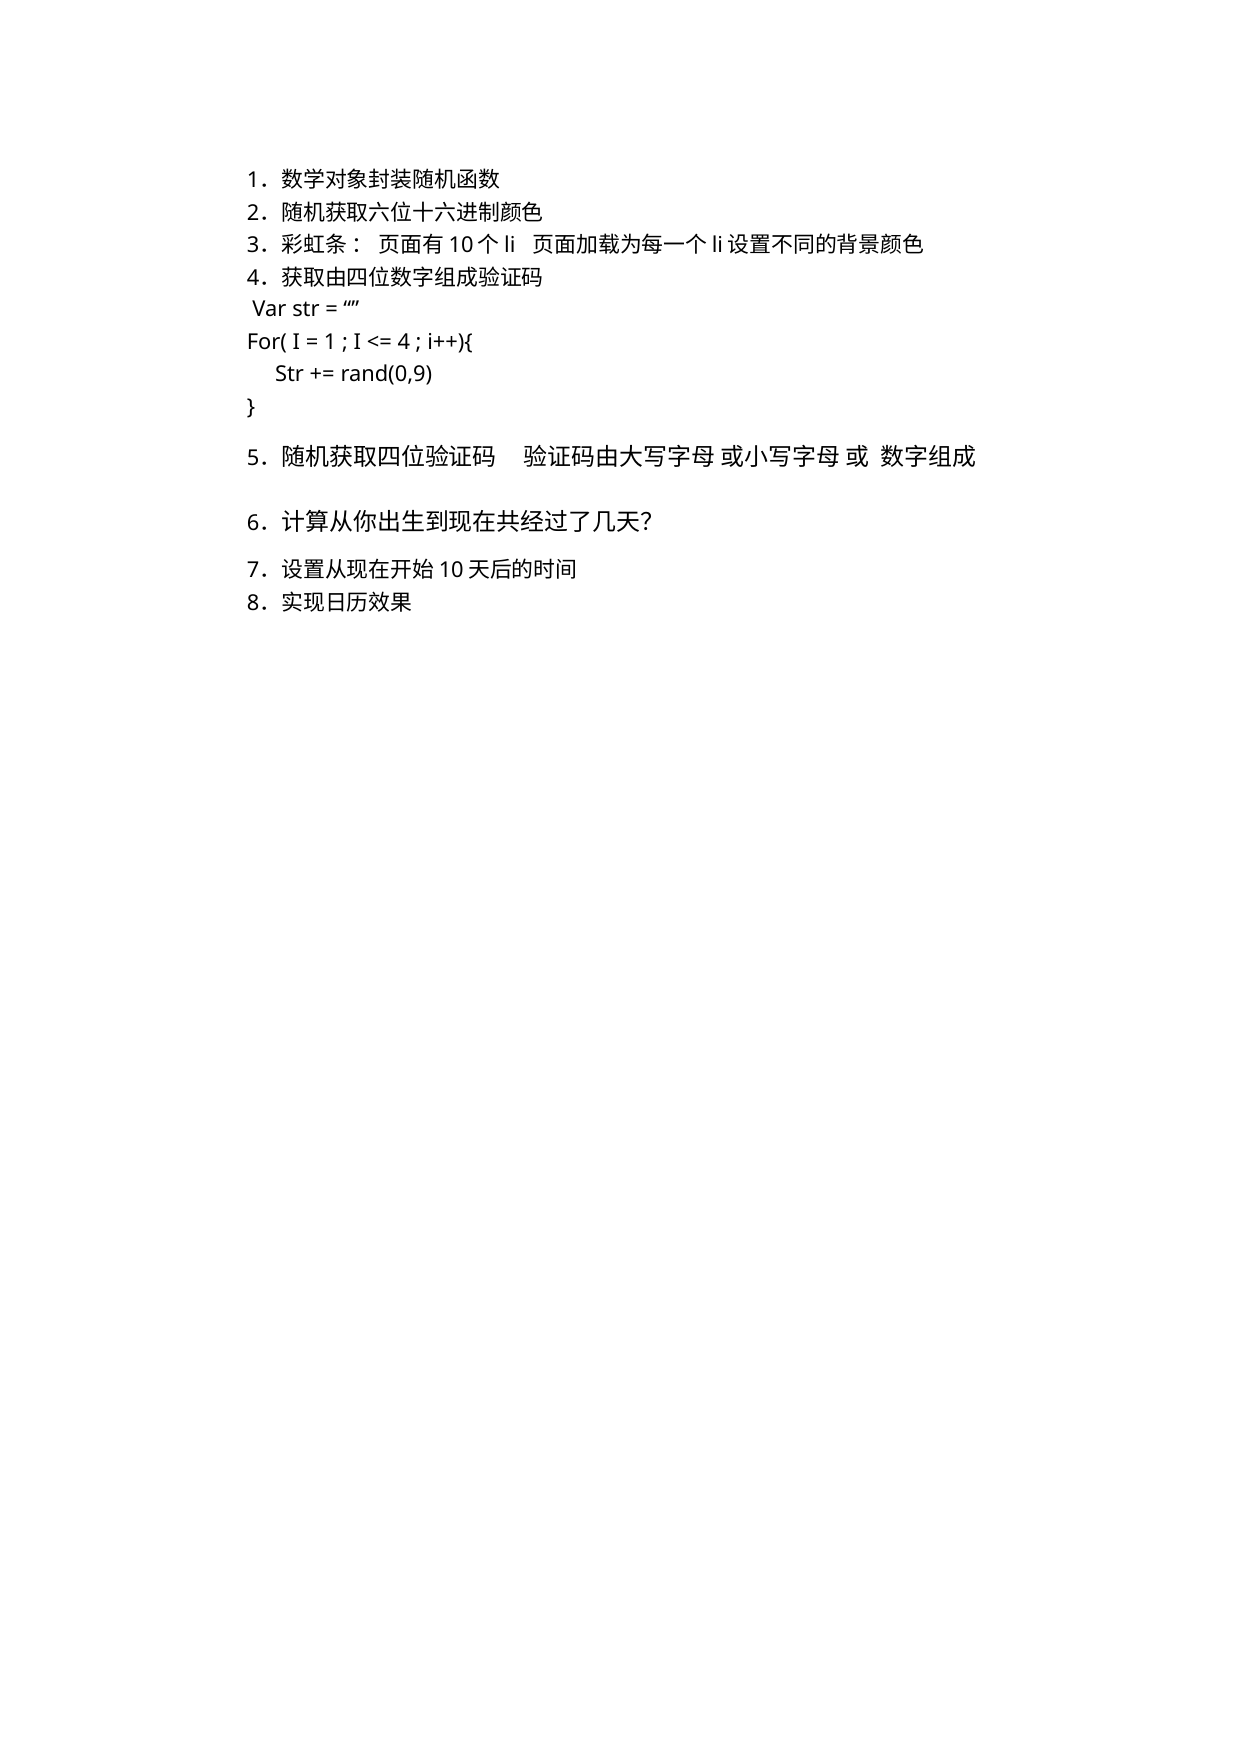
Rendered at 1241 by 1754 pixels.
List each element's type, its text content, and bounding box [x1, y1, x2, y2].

list 设置从现在开始10天后的时间 [205, 552, 1137, 584]
list Var str = “” [247, 292, 1137, 324]
list 随机获取六位十六进制颜色 [205, 194, 1137, 227]
list 实现日历效果 [205, 584, 1137, 617]
list 随机获取四位验证码 验证码由大写字母 或小写字母 或 数字组成 [205, 422, 1137, 487]
list For( I = 1 ; I <= 4 ; i++){ [247, 324, 1137, 357]
list 获取由四位数字组成验证码 [205, 259, 1137, 292]
list 计算从你出生到现在共经过了几天？ [205, 487, 1137, 552]
list } [247, 389, 1137, 422]
list 数学对象封装随机函数 [205, 162, 1137, 194]
list 彩虹条 ： 页面有10个li 页面加载为每一个li设置不同的背景颜色 [205, 227, 1137, 259]
list Str += rand(0,9) [247, 357, 1137, 389]
